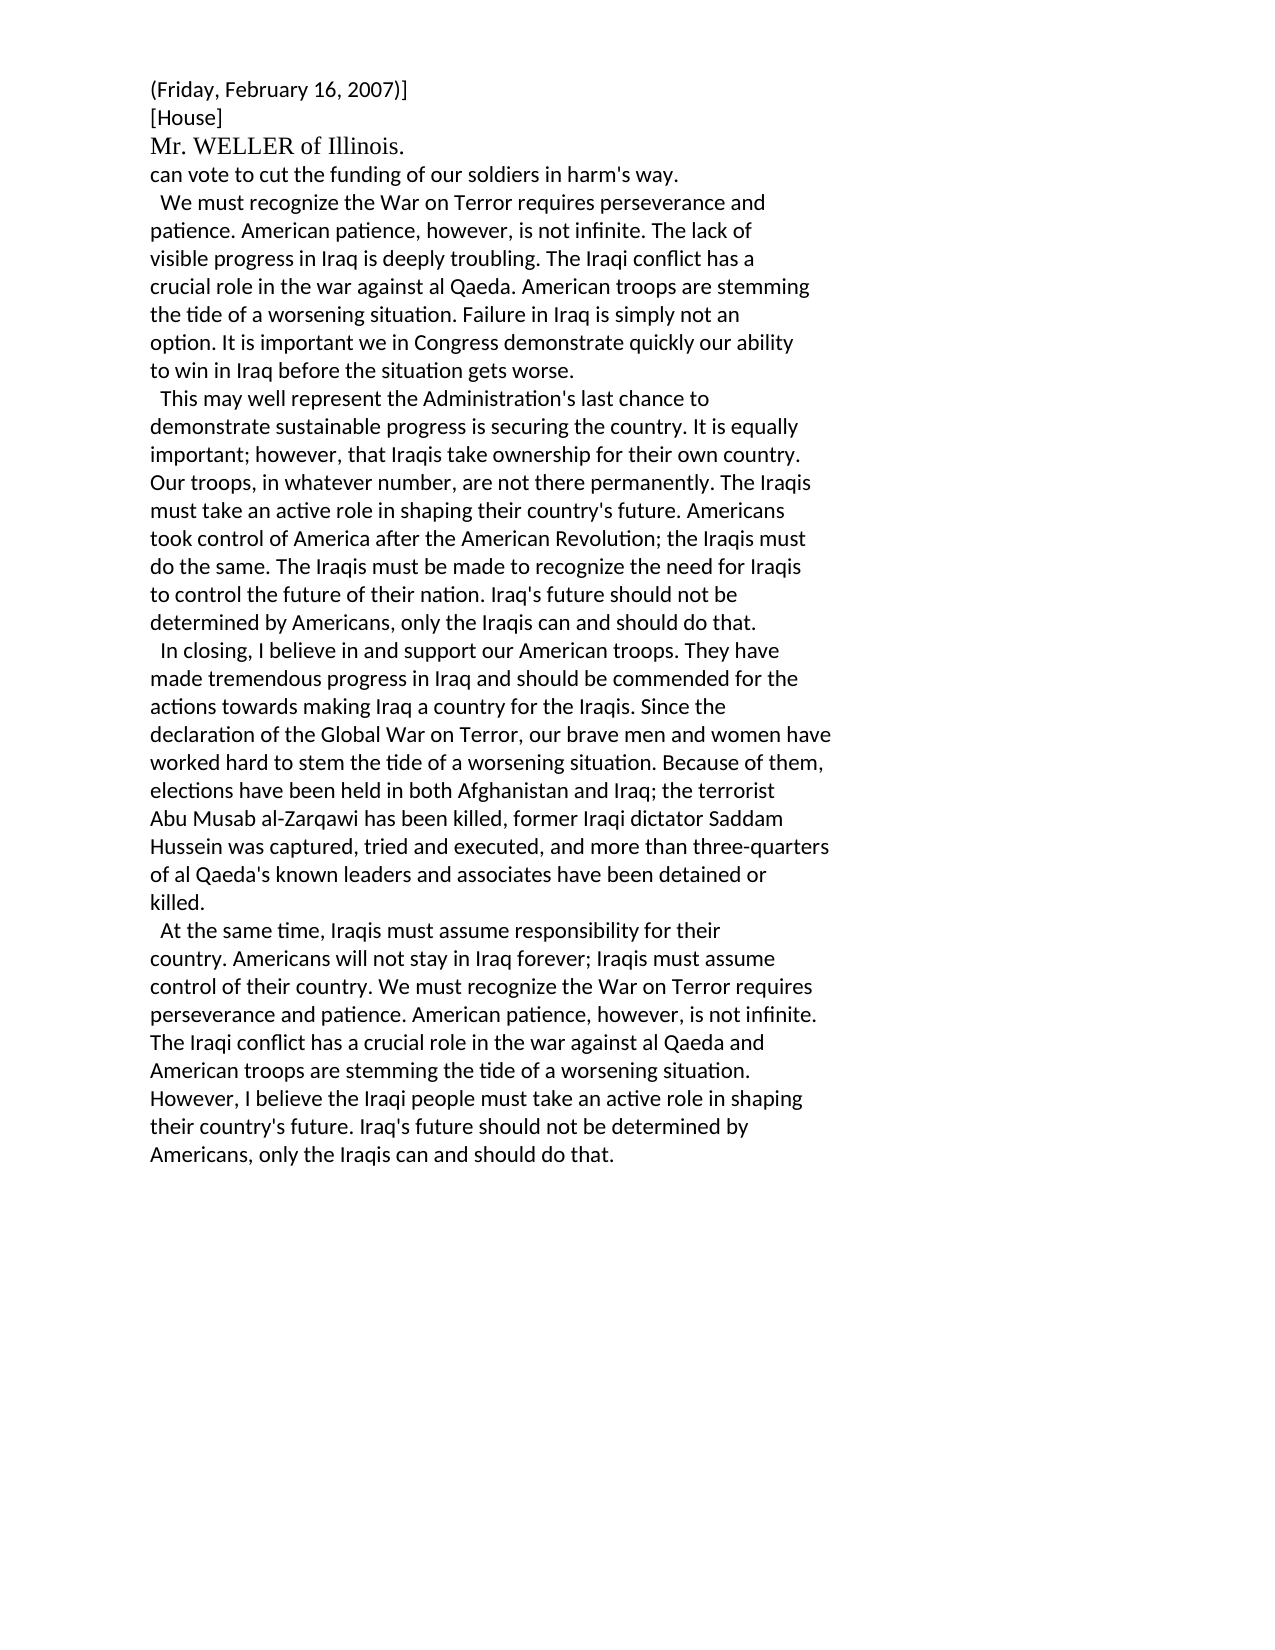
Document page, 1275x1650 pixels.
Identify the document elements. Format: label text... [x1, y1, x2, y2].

text visible progress in Iraq is deeply troubling. The Iraqi conflict has a [150, 244, 1125, 272]
text The Iraqi conflict has a crucial role in the war against al Qaeda and [150, 1028, 1125, 1056]
text American troops are stemming the tide of a worsening situation. [150, 1056, 1125, 1084]
text In closing, I believe in and support our American troops. They have [150, 636, 1125, 664]
text crucial role in the war against al Qaeda. American troops are stemming [150, 272, 1125, 300]
text took control of America after the American Revolution; the Iraqis must [150, 524, 1125, 552]
text can vote to cut the funding of our soldiers in harm's way. [150, 160, 1125, 188]
text control of their country. We must recognize the War on Terror requires [150, 972, 1125, 1000]
text patience. American patience, however, is not infinite. The lack of [150, 216, 1125, 244]
text killed. [150, 888, 1125, 916]
text to control the future of their nation. Iraq's future should not be [150, 580, 1125, 608]
text elections have been held in both Afghanistan and Iraq; the terrorist [150, 776, 1125, 804]
text Our troops, in whatever number, are not there permanently. The Iraqis [150, 468, 1125, 496]
text perseverance and patience. American patience, however, is not infinite. [150, 1000, 1125, 1028]
text to win in Iraq before the situation gets worse. [150, 356, 1125, 384]
text This may well represent the Administration's last chance to [150, 384, 1125, 412]
text important; however, that Iraqis take ownership for their own country. [150, 440, 1125, 468]
text However, I believe the Iraqi people must take an active role in shaping [150, 1084, 1125, 1112]
text Americans, only the Iraqis can and should do that. [150, 1141, 1125, 1168]
text must take an active role in shaping their country's future. Americans [150, 496, 1125, 524]
text of al Qaeda's known leaders and associates have been detained or [150, 860, 1125, 888]
text actions towards making Iraq a country for the Iraqis. Since the [150, 692, 1125, 720]
text determined by Americans, only the Iraqis can and should do that. [150, 608, 1125, 636]
text the tide of a worsening situation. Failure in Iraq is simply not an [150, 300, 1125, 328]
text At the same time, Iraqis must assume responsibility for their [150, 916, 1125, 944]
text declaration of the Global War on Terror, our brave men and women have [150, 720, 1125, 748]
text Hussein was captured, tried and executed, and more than three-quarters [150, 832, 1125, 860]
text made tremendous progress in Iraq and should be commended for the [150, 664, 1125, 692]
text demonstrate sustainable progress is securing the country. It is equally [150, 412, 1125, 440]
text option. It is important we in Congress demonstrate quickly our ability [150, 328, 1125, 356]
text worked hard to stem the tide of a worsening situation. Because of them, [150, 748, 1125, 776]
text country. Americans will not stay in Iraq forever; Iraqis must assume [150, 944, 1125, 972]
text We must recognize the War on Terror requires perseverance and [150, 188, 1125, 216]
text their country's future. Iraq's future should not be determined by [150, 1112, 1125, 1141]
text do the same. The Iraqis must be made to recognize the need for Iraqis [150, 552, 1125, 580]
text Abu Musab al-Zarqawi has been killed, former Iraqi dictator Saddam [150, 804, 1125, 832]
